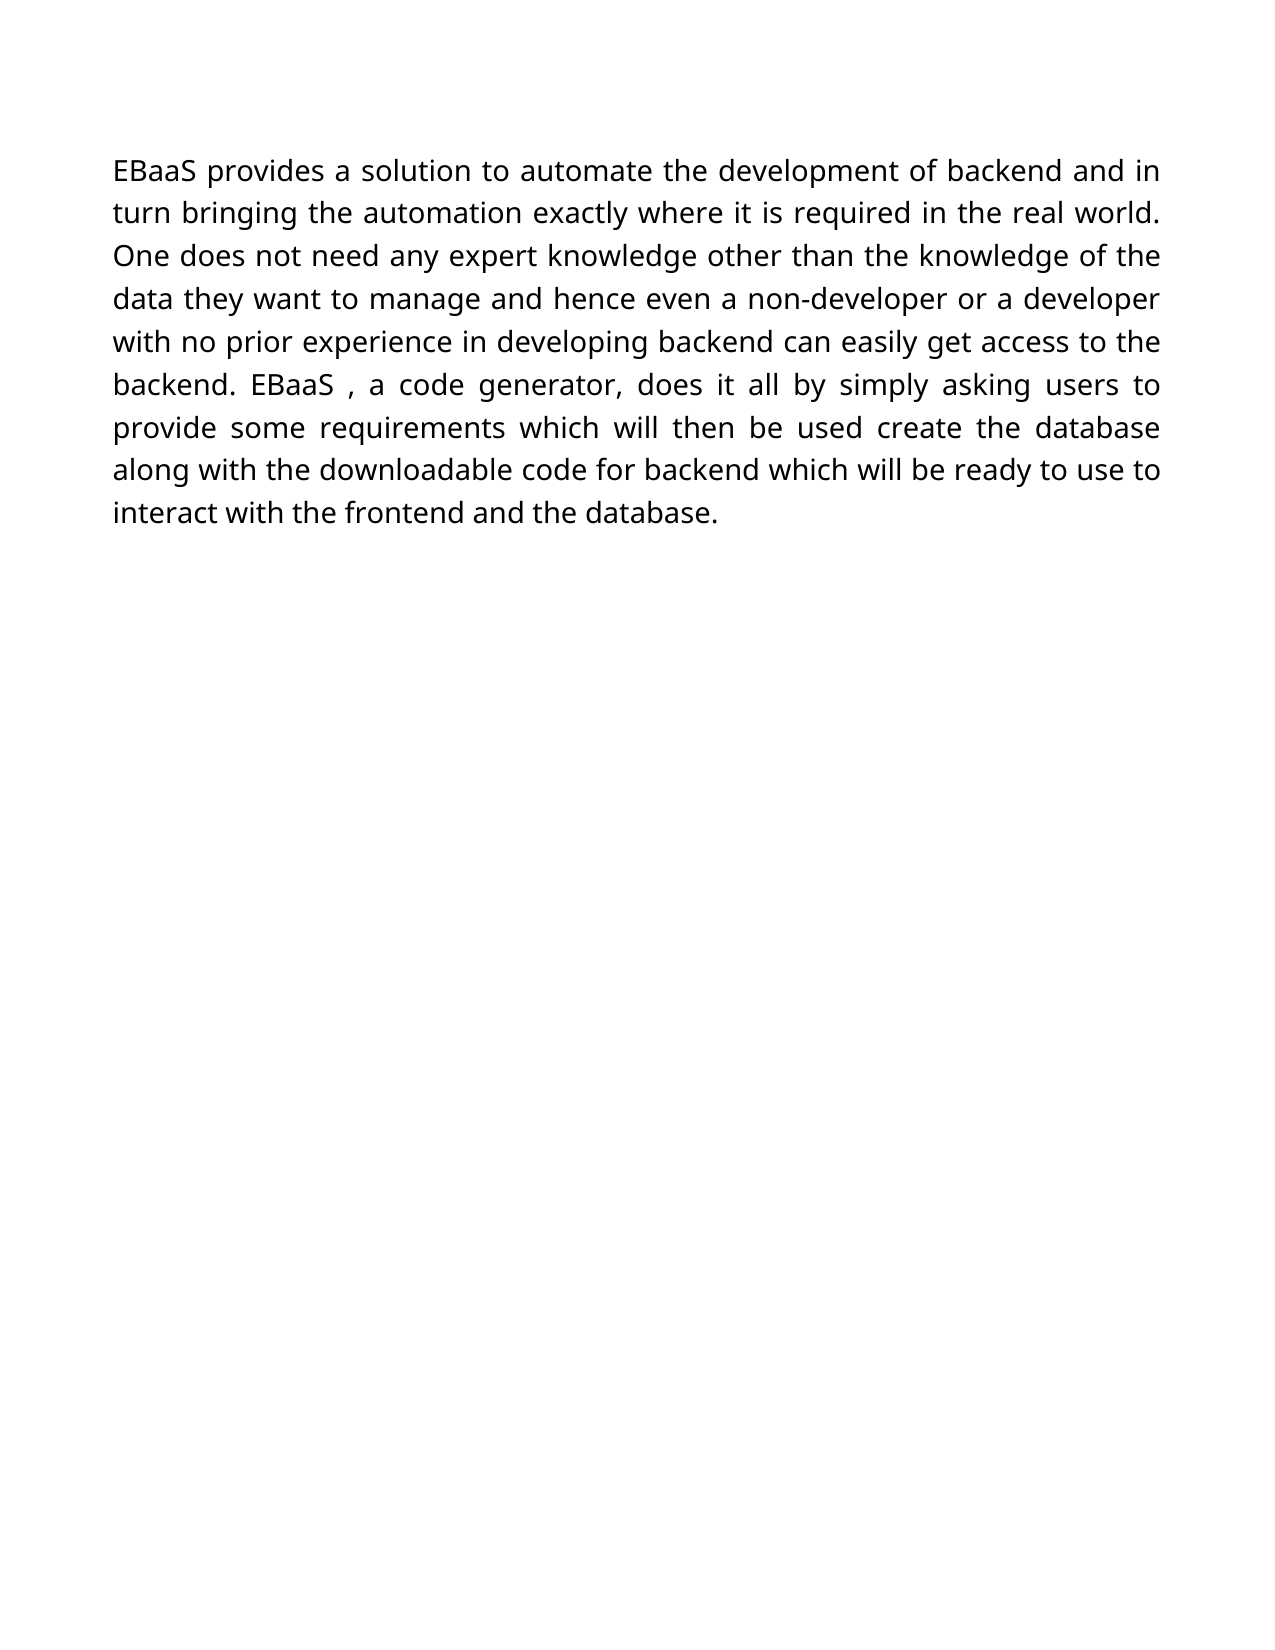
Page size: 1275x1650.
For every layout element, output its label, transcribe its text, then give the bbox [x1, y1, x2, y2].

text EBaaS provides a solution to automate the development of backend and in turn bringing the automation exactly where it is required in the real world. One does not need any expert knowledge other than the knowledge of the data they want to manage and hence even a non-developer or a developer with no prior experience in developing backend can easily get access to the backend. EBaaS , a code generator, does it all by simply asking users to provide some requirements which will then be used create the database along with the downloadable code for backend which will be ready to use to interact with the frontend and the database. [112, 150, 1162, 532]
